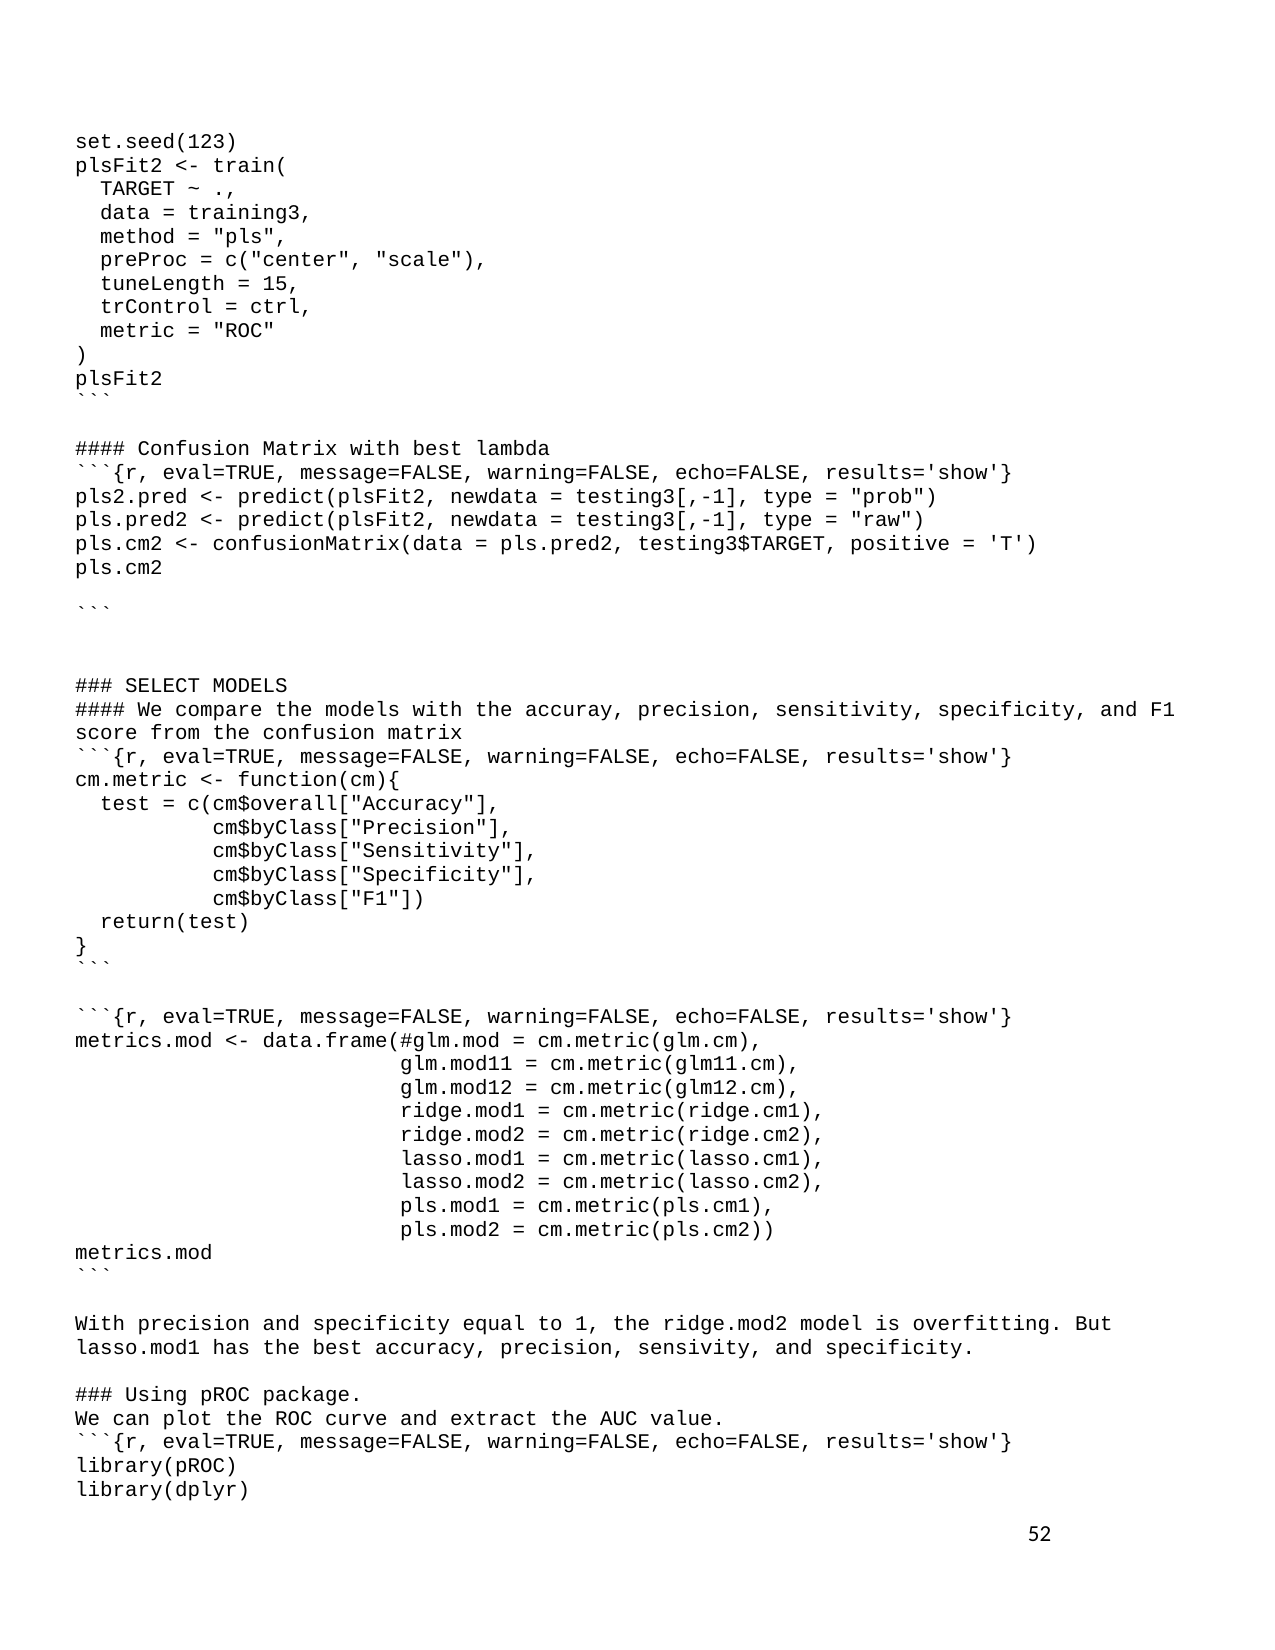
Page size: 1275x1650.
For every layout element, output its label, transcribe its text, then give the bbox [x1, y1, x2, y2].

text TARGET ~ ., [75, 178, 1200, 202]
text ``` [75, 959, 1200, 982]
text ``` [75, 391, 1200, 415]
text library(dplyr) [75, 1479, 1200, 1502]
text metrics.mod <- data.frame(#glm.mod = cm.metric(glm.cm), [75, 1029, 1200, 1053]
text method = "pls", [75, 226, 1200, 249]
text return(test) [75, 911, 1200, 935]
text ridge.mod1 = cm.metric(ridge.cm1), [75, 1101, 1200, 1124]
text ``` [75, 604, 1200, 628]
text #### Confusion Matrix with best lambda [75, 438, 1200, 462]
text glm.mod12 = cm.metric(glm12.cm), [75, 1077, 1200, 1101]
text cm$byClass["Specificity"], [75, 864, 1200, 888]
text cm$byClass["Sensitivity"], [75, 840, 1200, 864]
text ```{r, eval=TRUE, message=FALSE, warning=FALSE, echo=FALSE, results='show'} [75, 1006, 1200, 1029]
text pls2.pred <- predict(plsFit2, newdata = testing3[,-1], type = "prob") [75, 486, 1200, 509]
text ``` [75, 1266, 1200, 1290]
text pls.cm2 [75, 557, 1200, 580]
text cm.metric <- function(cm){ [75, 769, 1200, 793]
text pls.mod1 = cm.metric(pls.cm1), [75, 1195, 1200, 1219]
text plsFit2 [75, 367, 1200, 391]
text lasso.mod1 = cm.metric(lasso.cm1), [75, 1148, 1200, 1171]
text preProc = c("center", "scale"), [75, 249, 1200, 273]
text cm$byClass["Precision"], [75, 817, 1200, 840]
text #### We compare the models with the accuray, precision, sensitivity, specificity, and F1 score from the confusion matrix [75, 698, 1200, 746]
text set.seed(123) [75, 131, 1200, 155]
text test = c(cm$overall["Accuracy"], [75, 793, 1200, 817]
text metric = "ROC" [75, 320, 1200, 344]
text trControl = ctrl, [75, 297, 1200, 320]
text ### Using pROC package. [75, 1384, 1200, 1408]
text pls.pred2 <- predict(plsFit2, newdata = testing3[,-1], type = "raw") [75, 509, 1200, 533]
text library(pROC) [75, 1455, 1200, 1479]
text cm$byClass["F1"]) [75, 888, 1200, 911]
text metrics.mod [75, 1242, 1200, 1266]
text pls.mod2 = cm.metric(pls.cm2)) [75, 1219, 1200, 1242]
text We can plot the ROC curve and extract the AUC value. [75, 1408, 1200, 1432]
text tuneLength = 15, [75, 273, 1200, 297]
text data = training3, [75, 202, 1200, 226]
text ridge.mod2 = cm.metric(ridge.cm2), [75, 1124, 1200, 1148]
text lasso.mod2 = cm.metric(lasso.cm2), [75, 1171, 1200, 1195]
text ### SELECT MODELS [75, 675, 1200, 698]
text ```{r, eval=TRUE, message=FALSE, warning=FALSE, echo=FALSE, results='show'} [75, 1432, 1200, 1455]
text } [75, 935, 1200, 959]
text plsFit2 <- train( [75, 155, 1200, 178]
text With precision and specificity equal to 1, the ridge.mod2 model is overfitting. But lasso.mod1 has the best accuracy, precision, sensivity, and specificity. [75, 1313, 1200, 1361]
text ```{r, eval=TRUE, message=FALSE, warning=FALSE, echo=FALSE, results='show'} [75, 462, 1200, 486]
text pls.cm2 <- confusionMatrix(data = pls.pred2, testing3$TARGET, positive = 'T') [75, 533, 1200, 557]
text glm.mod11 = cm.metric(glm11.cm), [75, 1053, 1200, 1077]
text ```{r, eval=TRUE, message=FALSE, warning=FALSE, echo=FALSE, results='show'} [75, 746, 1200, 769]
text ) [75, 344, 1200, 367]
